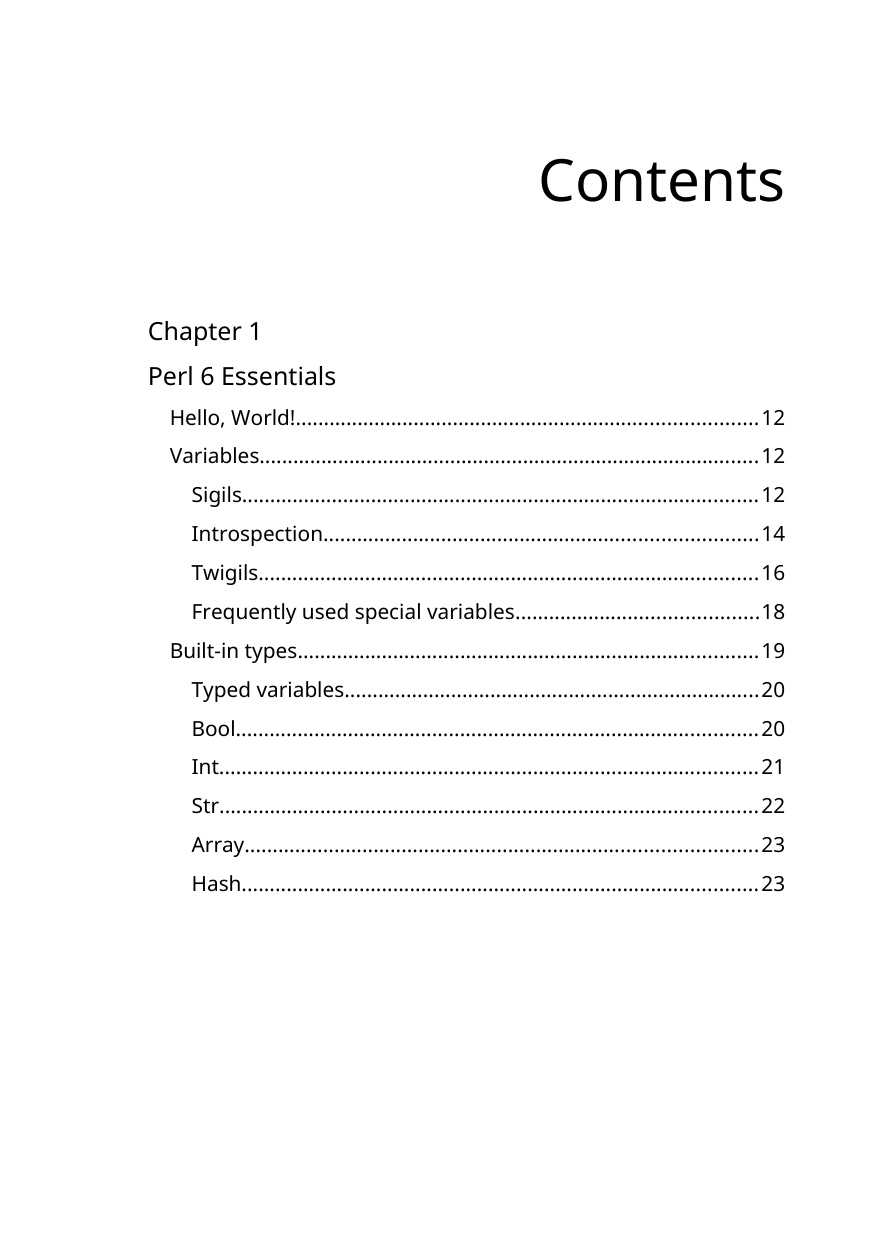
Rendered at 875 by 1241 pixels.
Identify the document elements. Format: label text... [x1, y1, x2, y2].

text Frequently used special variables 18 [191, 597, 785, 626]
text Perl 6 Essentials [148, 358, 785, 392]
text Twigils 16 [191, 558, 785, 587]
text Chapter 1 [148, 314, 785, 348]
text Variables 12 [169, 442, 785, 470]
text Sigils 12 [191, 481, 785, 509]
text Str 22 [191, 791, 785, 820]
text Bool 20 [191, 714, 785, 742]
text Built-in types 19 [169, 636, 785, 664]
text Int 21 [191, 752, 785, 781]
text Hash 23 [191, 869, 785, 897]
text Typed variables 20 [191, 675, 785, 703]
subtitle Contents [148, 139, 785, 218]
text Hello, World! 12 [169, 403, 785, 431]
text Introspection 14 [191, 519, 785, 548]
text Array 23 [191, 830, 785, 859]
